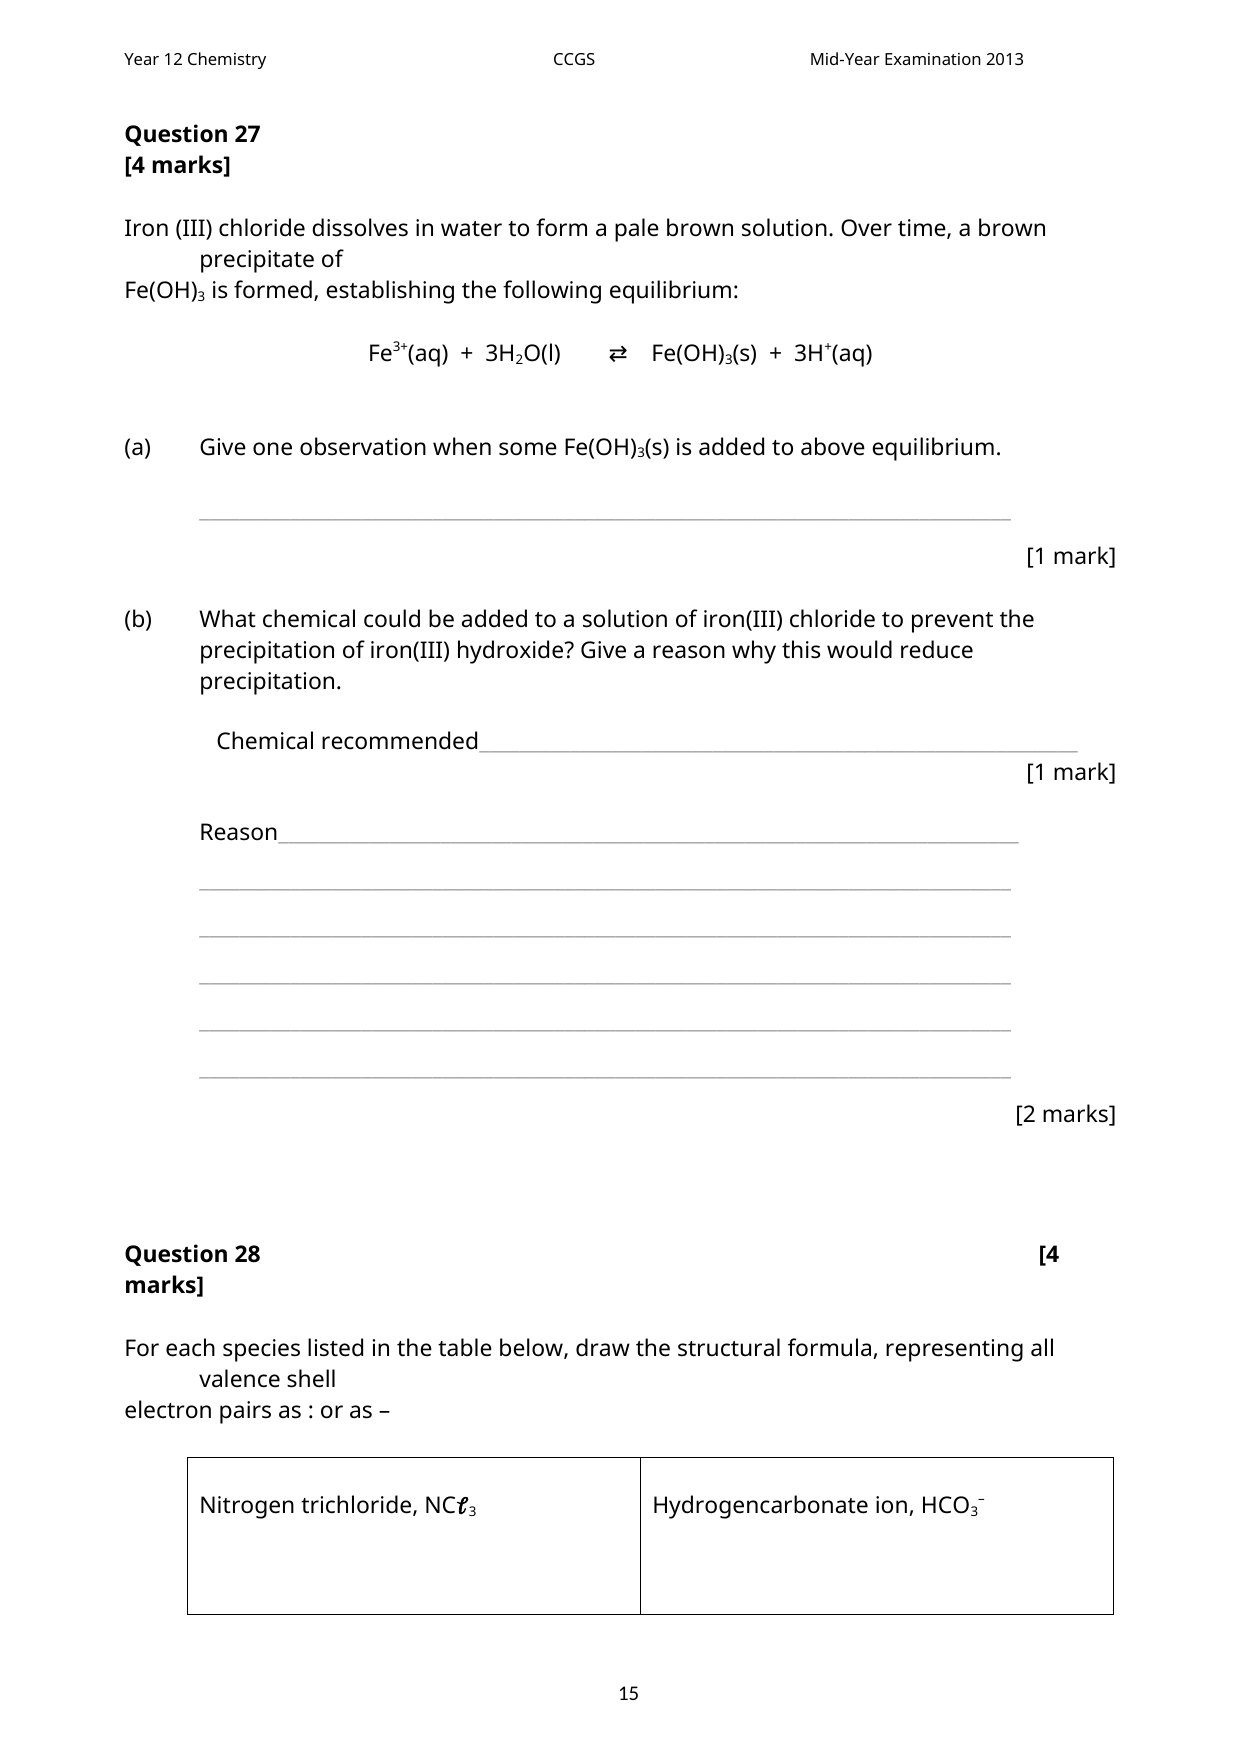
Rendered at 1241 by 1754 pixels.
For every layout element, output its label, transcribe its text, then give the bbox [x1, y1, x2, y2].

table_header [641, 1458, 1113, 1614]
text ________________________________________________________________________________ [124, 1004, 1116, 1035]
text ________________________________________________________________________________ [124, 863, 1116, 894]
text ________________________________________________________________________________ [124, 1051, 1116, 1082]
text electron pairs as : or as – [124, 1394, 1116, 1426]
text [1 mark] [124, 540, 1116, 571]
text (b) What chemical could be added to a solution of iron(III) chloride to prevent the precipitation of iron(III) hydroxide? Give a reason why this would reduce precipitation. [124, 602, 1116, 696]
text (a) Give one observation when some Fe(OH)3(s) is added to above equilibrium. [124, 431, 1116, 462]
text ________________________________________________________________________________ [124, 493, 1116, 524]
text For each species listed in the table below, draw the structural formula, representing all valence shell [124, 1332, 1116, 1394]
text Question 28 [4 marks] [124, 1238, 1116, 1301]
text Question 27 [4 marks] [124, 118, 1116, 181]
text Chemical recommended___________________________________________________________ [1 mark] [124, 725, 1116, 787]
text ________________________________________________________________________________ [124, 957, 1116, 988]
text Reason_________________________________________________________________________ [124, 816, 1116, 847]
text Fe(OH)3 is formed, establishing the following equilibrium: [124, 274, 1116, 306]
text [2 marks] [124, 1097, 1116, 1129]
text ________________________________________________________________________________ [124, 910, 1116, 941]
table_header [188, 1458, 640, 1614]
text Iron (III) chloride dissolves in water to form a pale brown solution. Over time, a brown precipitate of [124, 212, 1116, 274]
text Fe3+(aq) + 3H2O(l) ⇄ Fe(OH)3(s) + 3H+(aq) [124, 337, 1116, 368]
